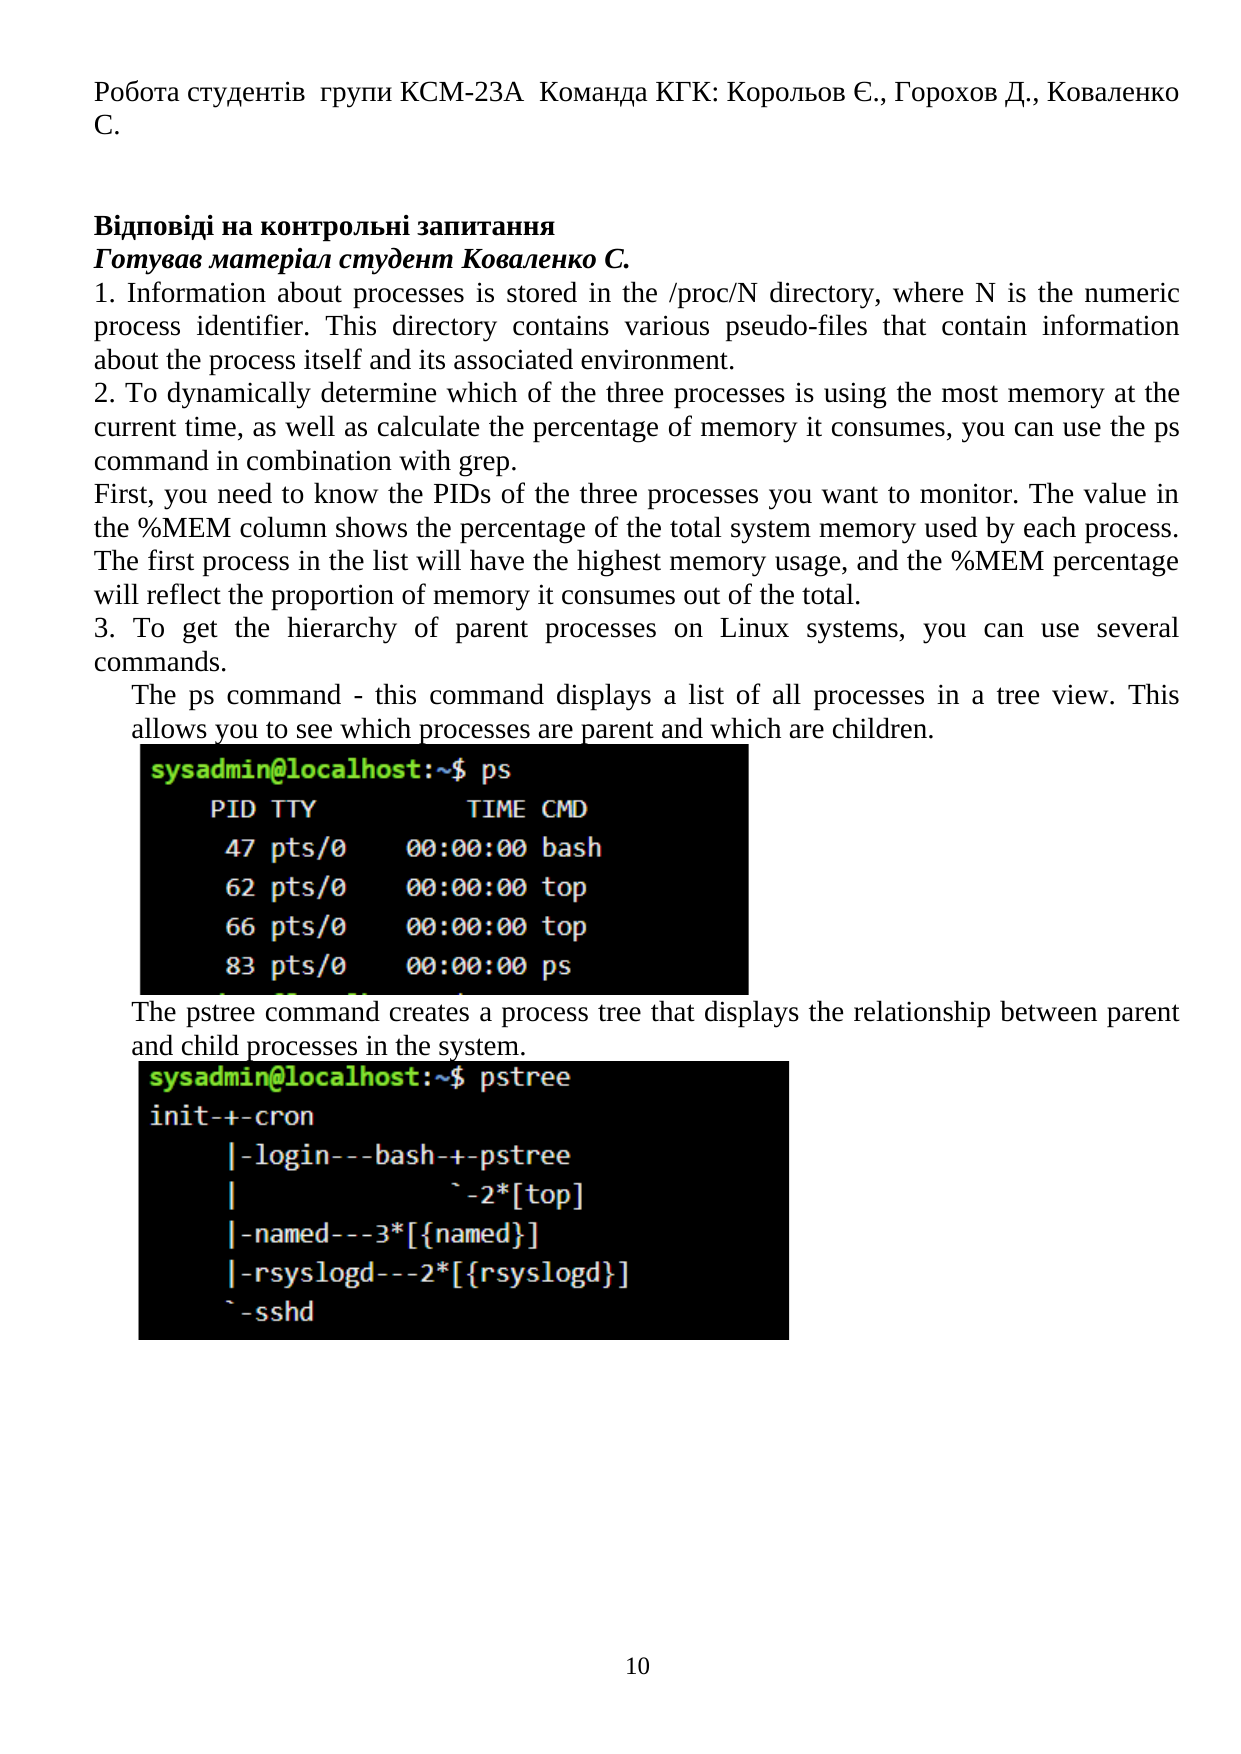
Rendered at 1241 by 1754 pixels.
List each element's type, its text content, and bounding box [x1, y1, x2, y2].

text Відповіді на контрольні запитання [94, 208, 1181, 241]
list The ps command - this command displays a list of all processes in a tree view. This allows you to see which processes are parent and which are children. [131, 677, 1181, 744]
text 1. Information about processes is stored in the /proc/N directory, where N is the numeric process identifier. This directory contains various pseudo-files that contain information about the process itself and its associated environment. [94, 275, 1181, 376]
picture [131, 1061, 790, 1340]
list The pstree command creates a process tree that displays the relationship between parent and child processes in the system. [131, 994, 1181, 1062]
text Готував матеріал студент Коваленко С. [94, 241, 1181, 275]
text 2. To dynamically determine which of the three processes is using the most memory at the current time, as well as calculate the percentage of memory it consumes, you can use the ps command in combination with grep. [94, 376, 1181, 476]
text First, you need to know the PIDs of the three processes you want to monitor. The value in the %MEM column shows the percentage of the total system memory used by each process. The first process in the list will have the highest memory usage, and the %MEM percentage will reflect the proportion of memory it consumes out of the total. [94, 476, 1181, 610]
picture [131, 744, 749, 995]
text 3. To get the hierarchy of parent processes on Linux systems, you can use several commands. [94, 610, 1181, 677]
